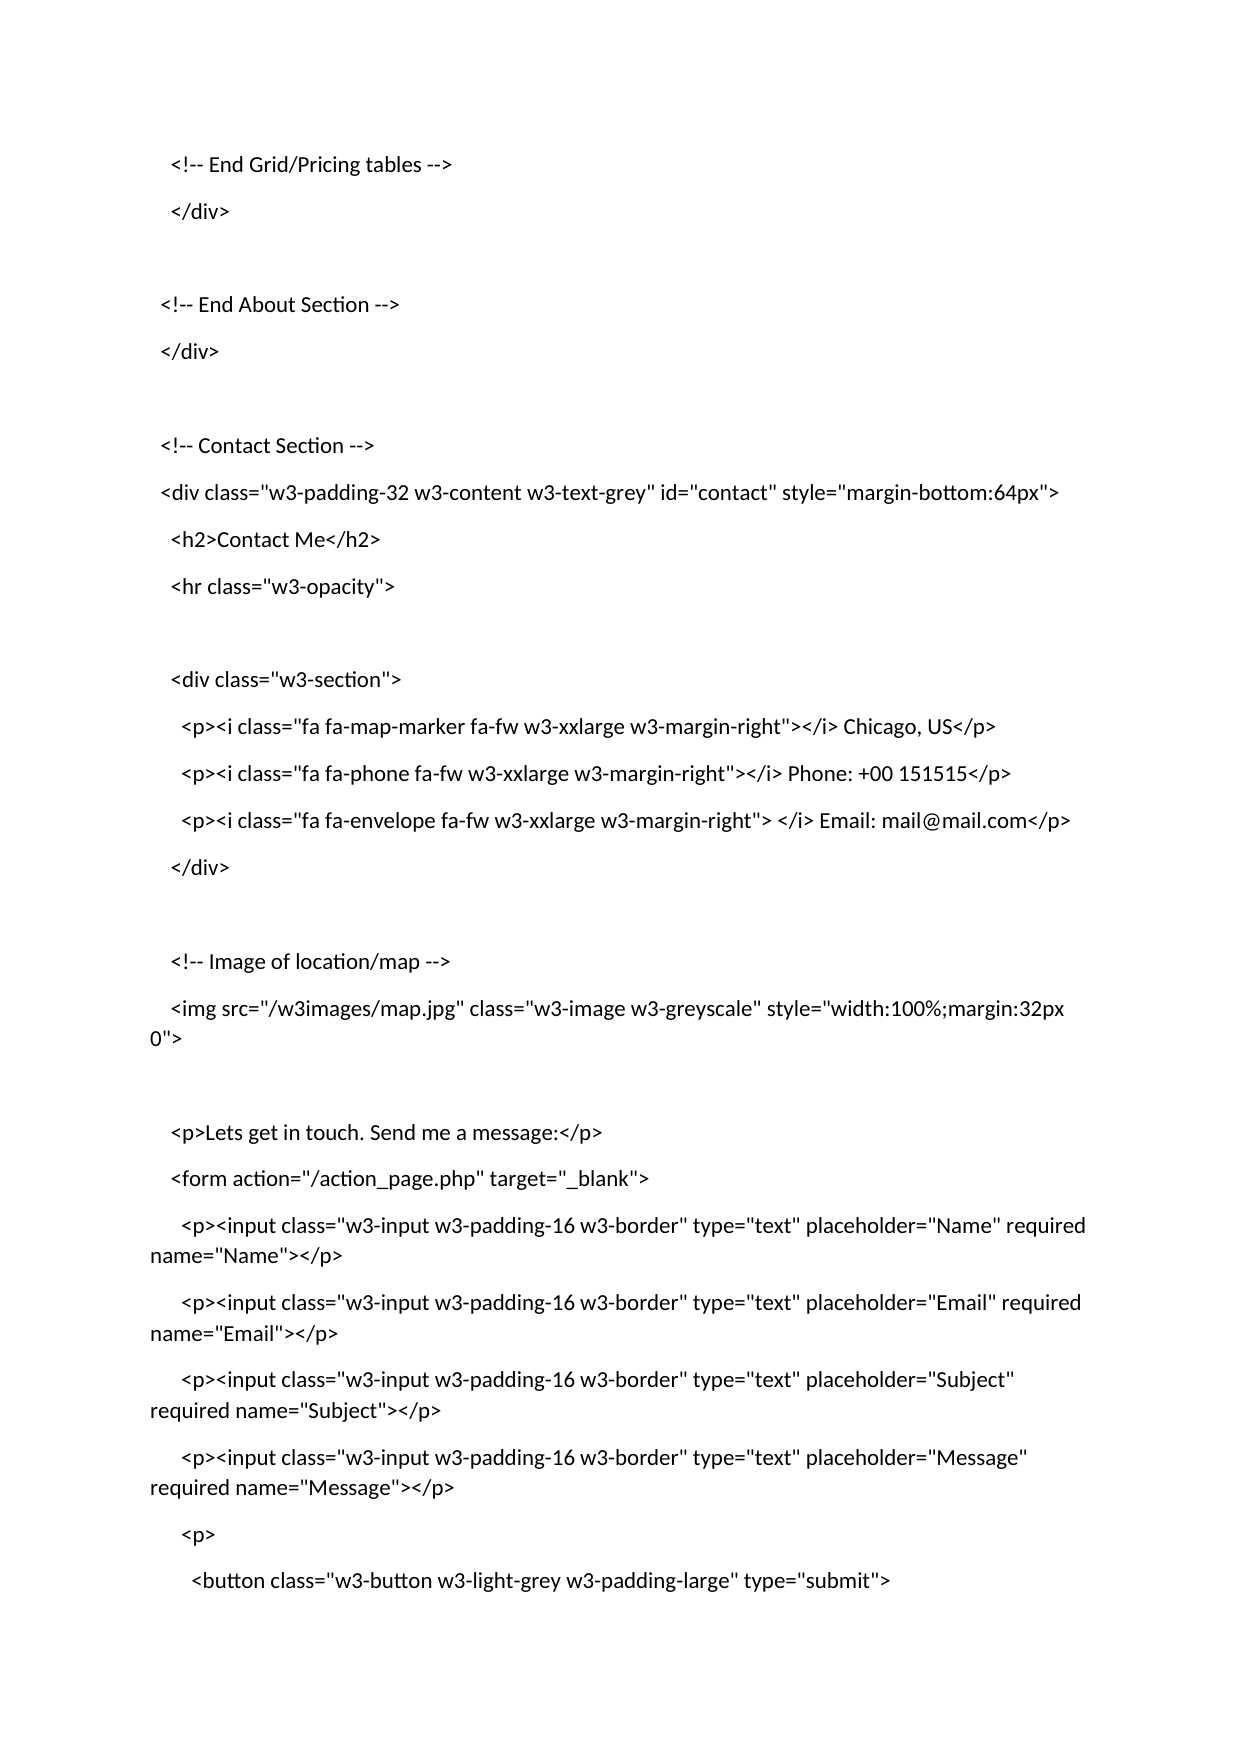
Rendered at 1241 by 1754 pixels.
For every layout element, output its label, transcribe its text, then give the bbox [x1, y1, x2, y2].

text <h2>Contact Me</h2> [150, 525, 1090, 553]
text <p><i class="fa fa-phone fa-fw w3-xxlarge w3-margin-right"></i> Phone: +00 151515</p> [150, 759, 1090, 787]
text <!-- Image of location/map --> [150, 947, 1090, 975]
text <p><i class="fa fa-map-marker fa-fw w3-xxlarge w3-margin-right"></i> Chicago, US</p> [150, 712, 1090, 741]
text <!-- End Grid/Pricing tables --> [150, 150, 1090, 178]
text <!-- End About Section --> [150, 291, 1090, 319]
text </div> [150, 197, 1090, 225]
text <p> [150, 1520, 1090, 1548]
text <p>Lets get in touch. Send me a message:</p> [150, 1118, 1090, 1146]
text <p><i class="fa fa-envelope fa-fw w3-xxlarge w3-margin-right"> </i> Email: mail@mail.com</p> [150, 806, 1090, 834]
text <div class="w3-padding-32 w3-content w3-text-grey" id="contact" style="margin-bottom:64px"> [150, 478, 1090, 506]
text <p><input class="w3-input w3-padding-16 w3-border" type="text" placeholder="Email" required name="Email"></p> [150, 1288, 1090, 1347]
text <button class="w3-button w3-light-grey w3-padding-large" type="submit"> [150, 1567, 1090, 1595]
text </div> [150, 337, 1090, 366]
text <p><input class="w3-input w3-padding-16 w3-border" type="text" placeholder="Subject" required name="Subject"></p> [150, 1366, 1090, 1424]
text <hr class="w3-opacity"> [150, 572, 1090, 600]
text <!-- Contact Section --> [150, 431, 1090, 459]
text <p><input class="w3-input w3-padding-16 w3-border" type="text" placeholder="Name" required name="Name"></p> [150, 1211, 1090, 1270]
text <form action="/action_page.php" target="_blank"> [150, 1164, 1090, 1193]
text <p><input class="w3-input w3-padding-16 w3-border" type="text" placeholder="Message" required name="Message"></p> [150, 1443, 1090, 1501]
text <div class="w3-section"> [150, 666, 1090, 694]
text <img src="/w3images/map.jpg" class="w3-image w3-greyscale" style="width:100%;margin:32px 0"> [150, 994, 1090, 1052]
text </div> [150, 853, 1090, 881]
